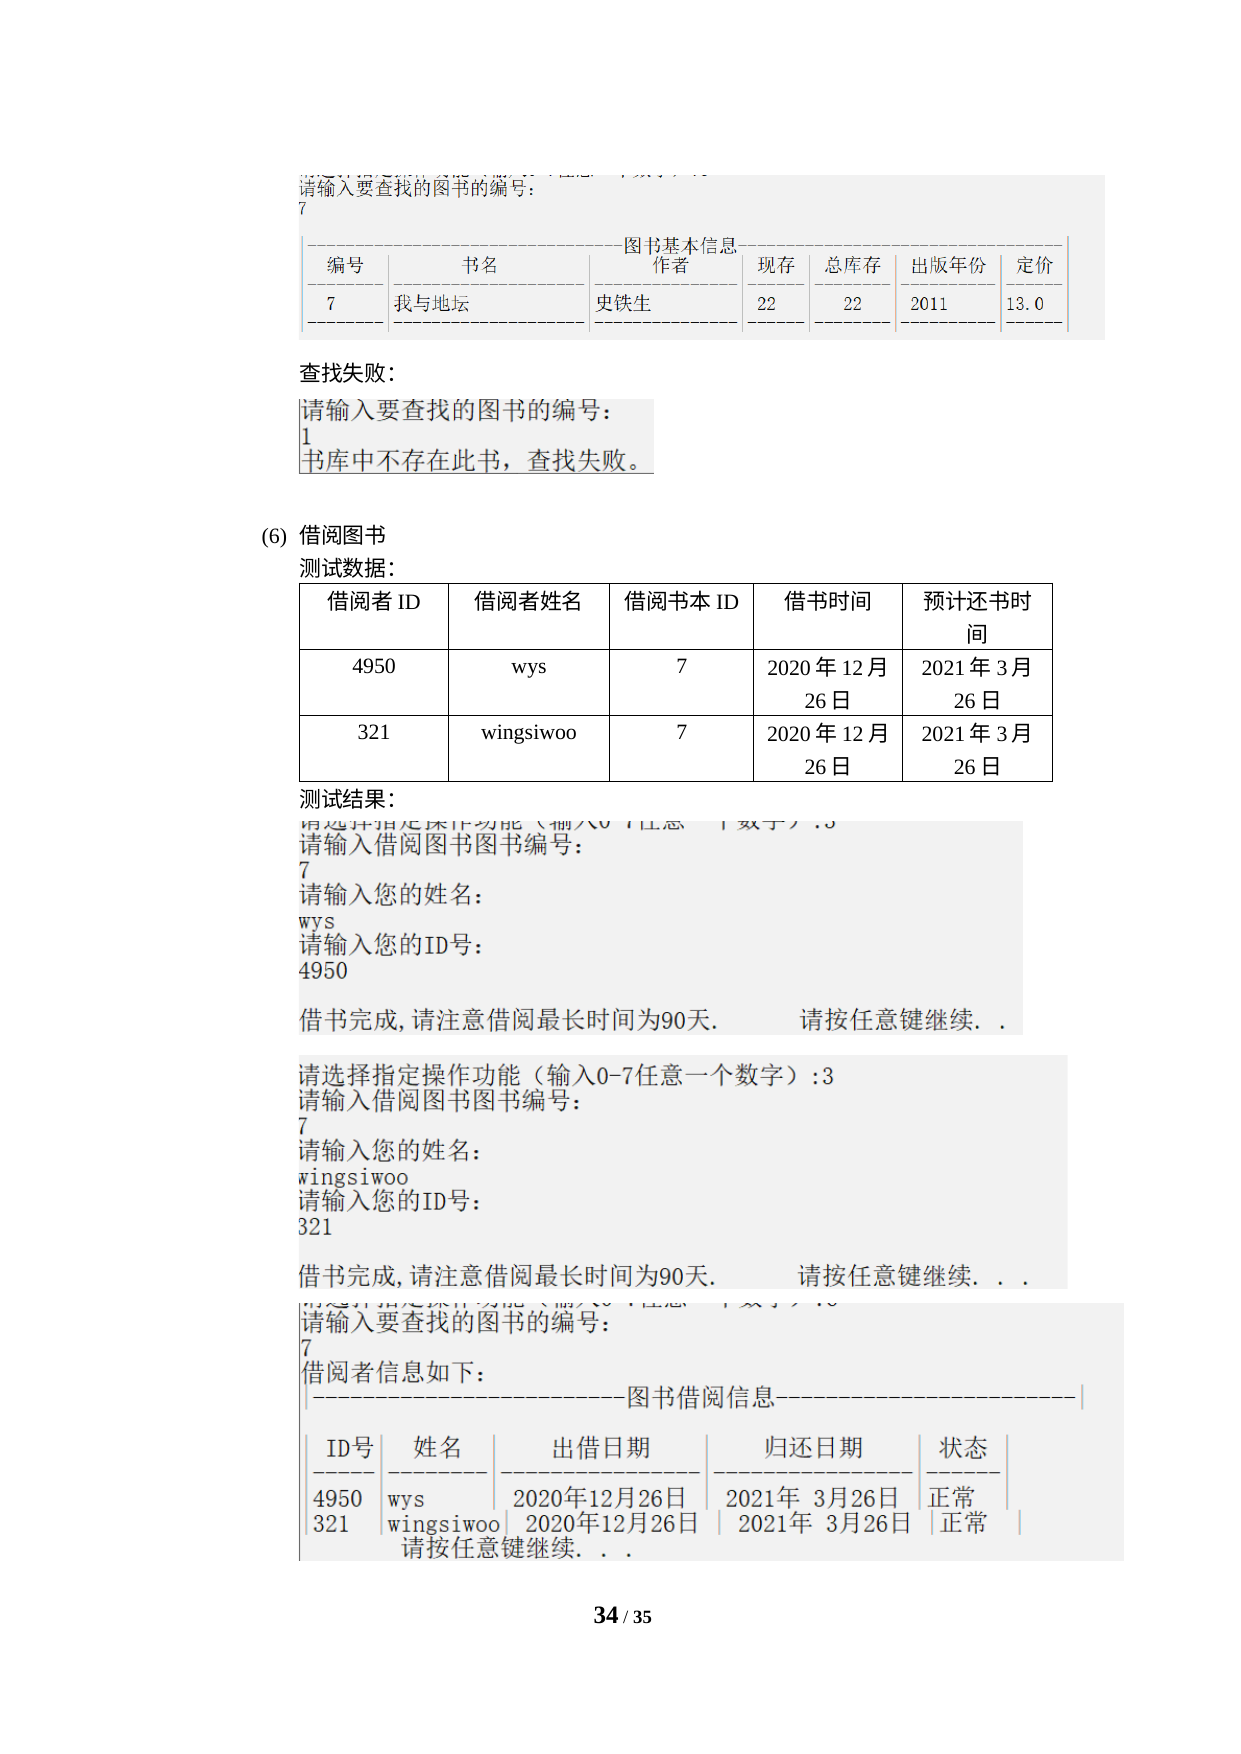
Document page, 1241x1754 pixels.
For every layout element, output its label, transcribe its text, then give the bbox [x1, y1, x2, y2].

table_header 借阅者姓名 [449, 584, 609, 649]
table_cell 7 [610, 650, 753, 715]
list 查找失败： [299, 355, 1053, 388]
table_cell wys [449, 650, 609, 715]
table_header 借阅者ID [300, 584, 448, 649]
table_cell 4950 [300, 650, 448, 715]
table_cell 2020年12月26日 [754, 650, 902, 715]
list 借阅图书 [261, 518, 1053, 550]
picture [298, 1303, 1124, 1561]
picture [298, 399, 654, 474]
table_cell 7 [610, 716, 753, 781]
table_cell 2021年 3月26日 [903, 650, 1052, 715]
table_cell 2020年 12月26日 [754, 716, 902, 781]
picture [298, 175, 1105, 340]
picture [298, 821, 1023, 1035]
table_header 借阅书本ID [610, 584, 753, 649]
table_header 借书时间 [754, 584, 902, 649]
list 测试结果： [299, 782, 1053, 814]
table_cell 2021年 3月26日 [903, 716, 1052, 781]
table_cell 321 [300, 716, 448, 781]
picture [298, 1055, 1068, 1289]
table_cell wingsiwoo [449, 716, 609, 781]
list 测试数据： [299, 550, 1053, 583]
table_header 预计还书时间 [903, 584, 1052, 649]
